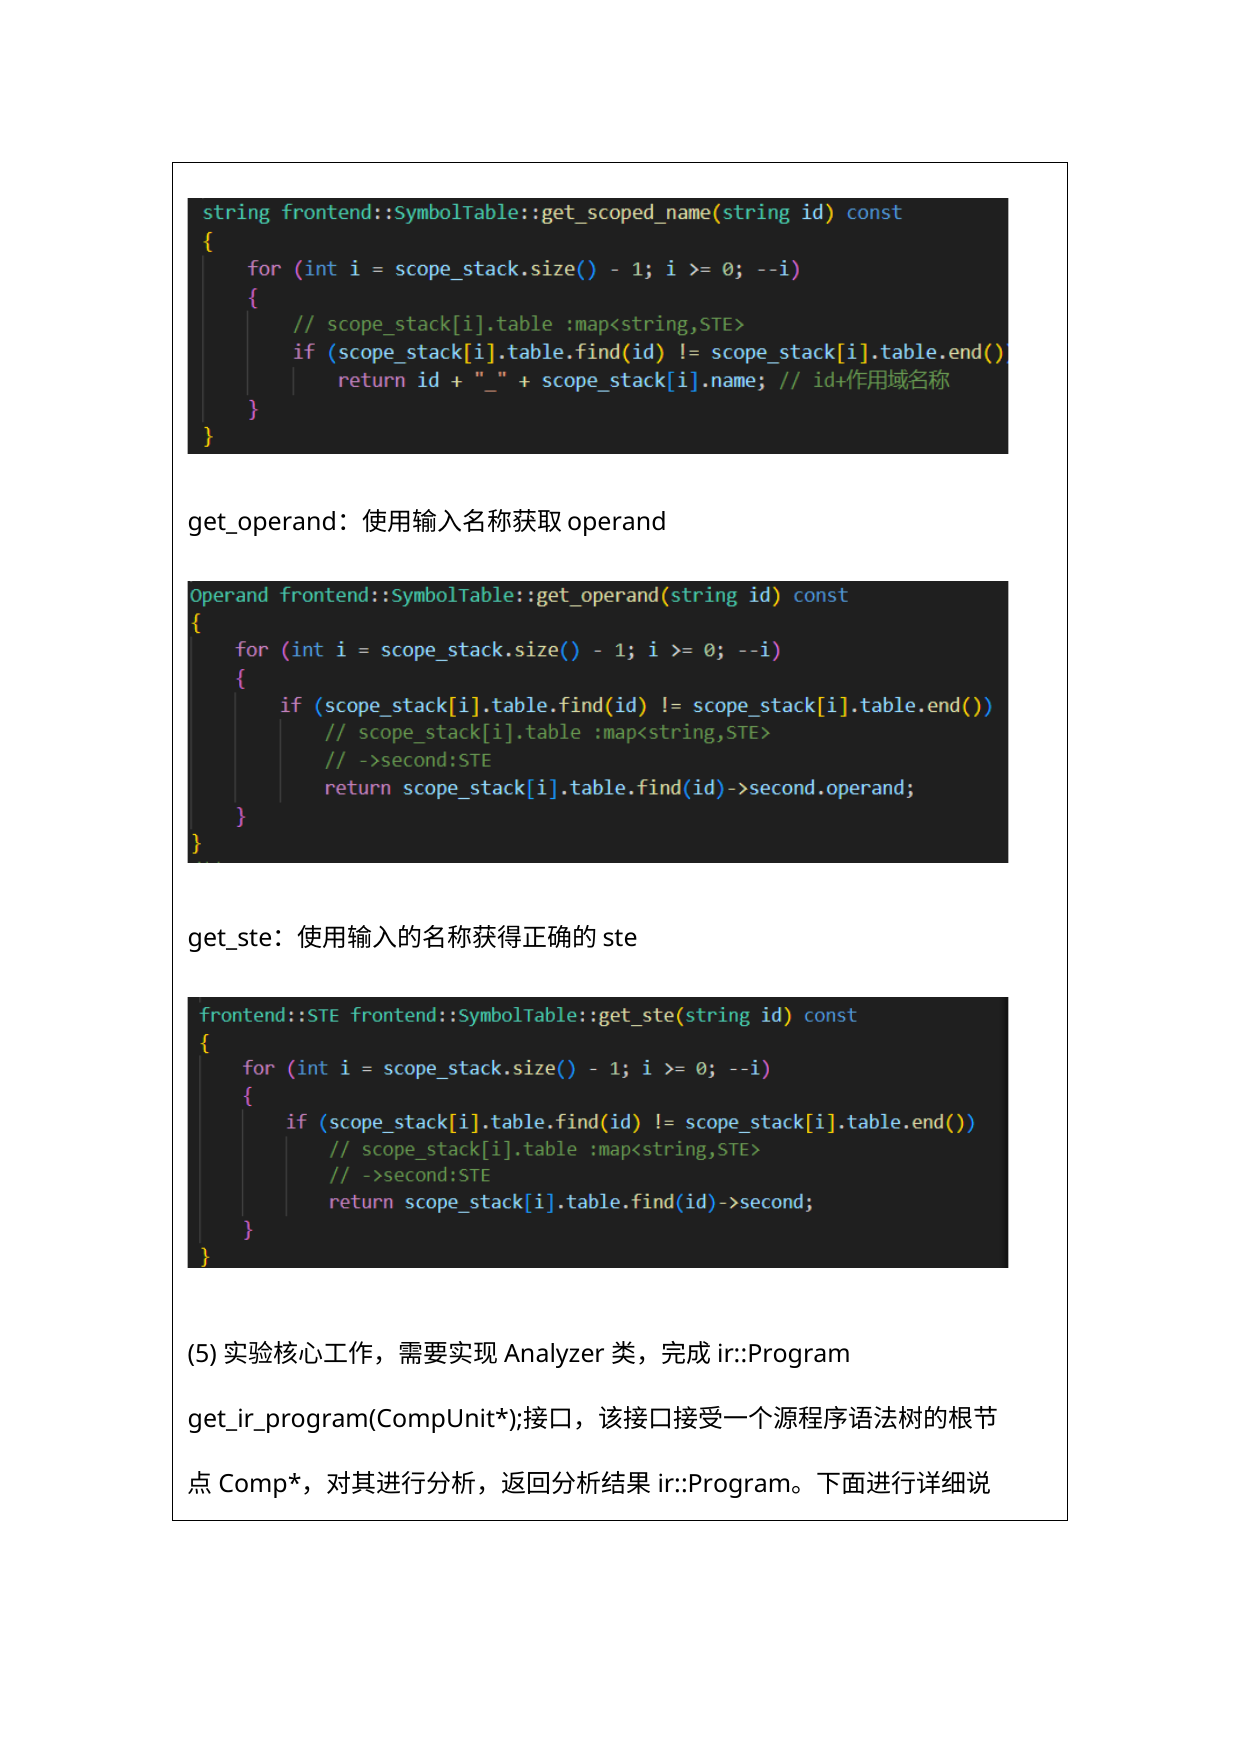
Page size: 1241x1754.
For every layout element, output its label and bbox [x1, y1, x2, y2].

picture [187, 997, 1009, 1268]
picture [187, 198, 1009, 454]
picture [187, 581, 1009, 863]
table_header [173, 163, 1067, 1520]
